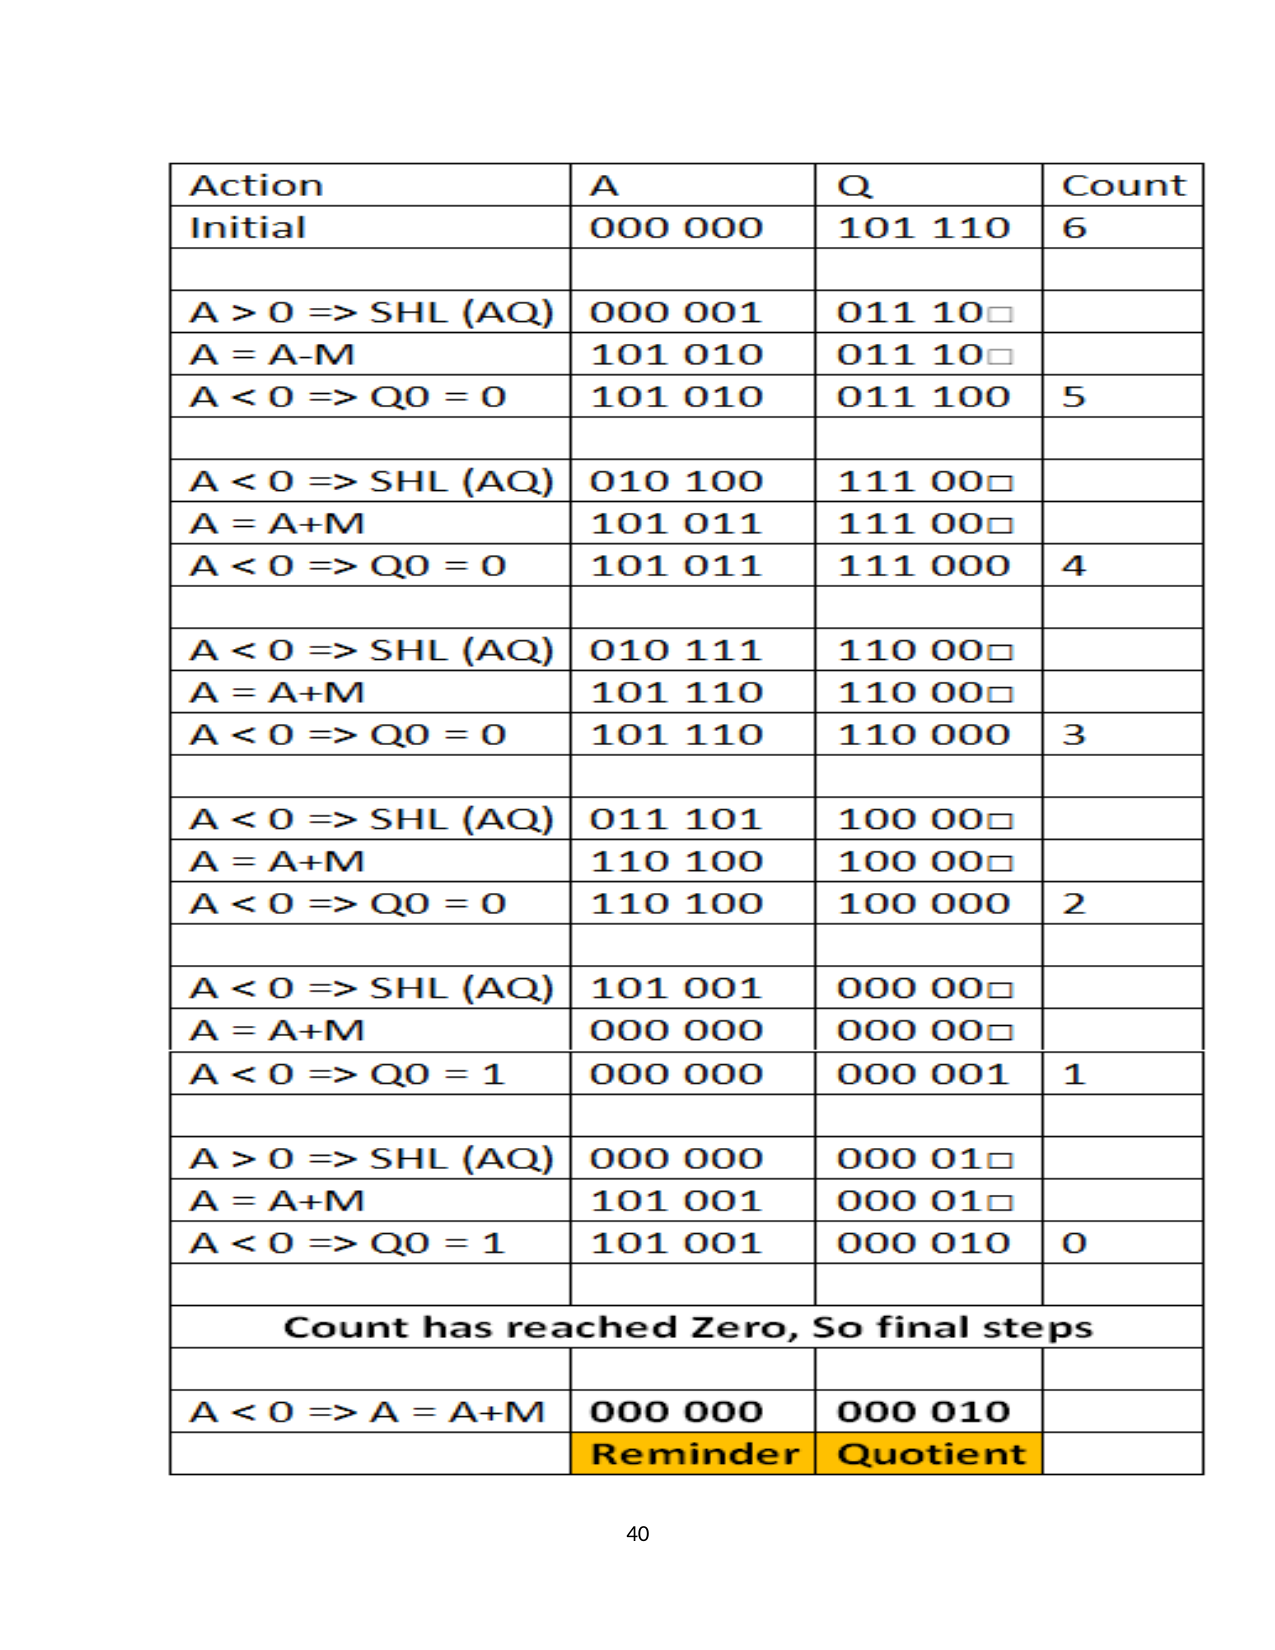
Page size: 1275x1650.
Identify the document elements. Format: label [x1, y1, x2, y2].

picture [150, 150, 1230, 1499]
